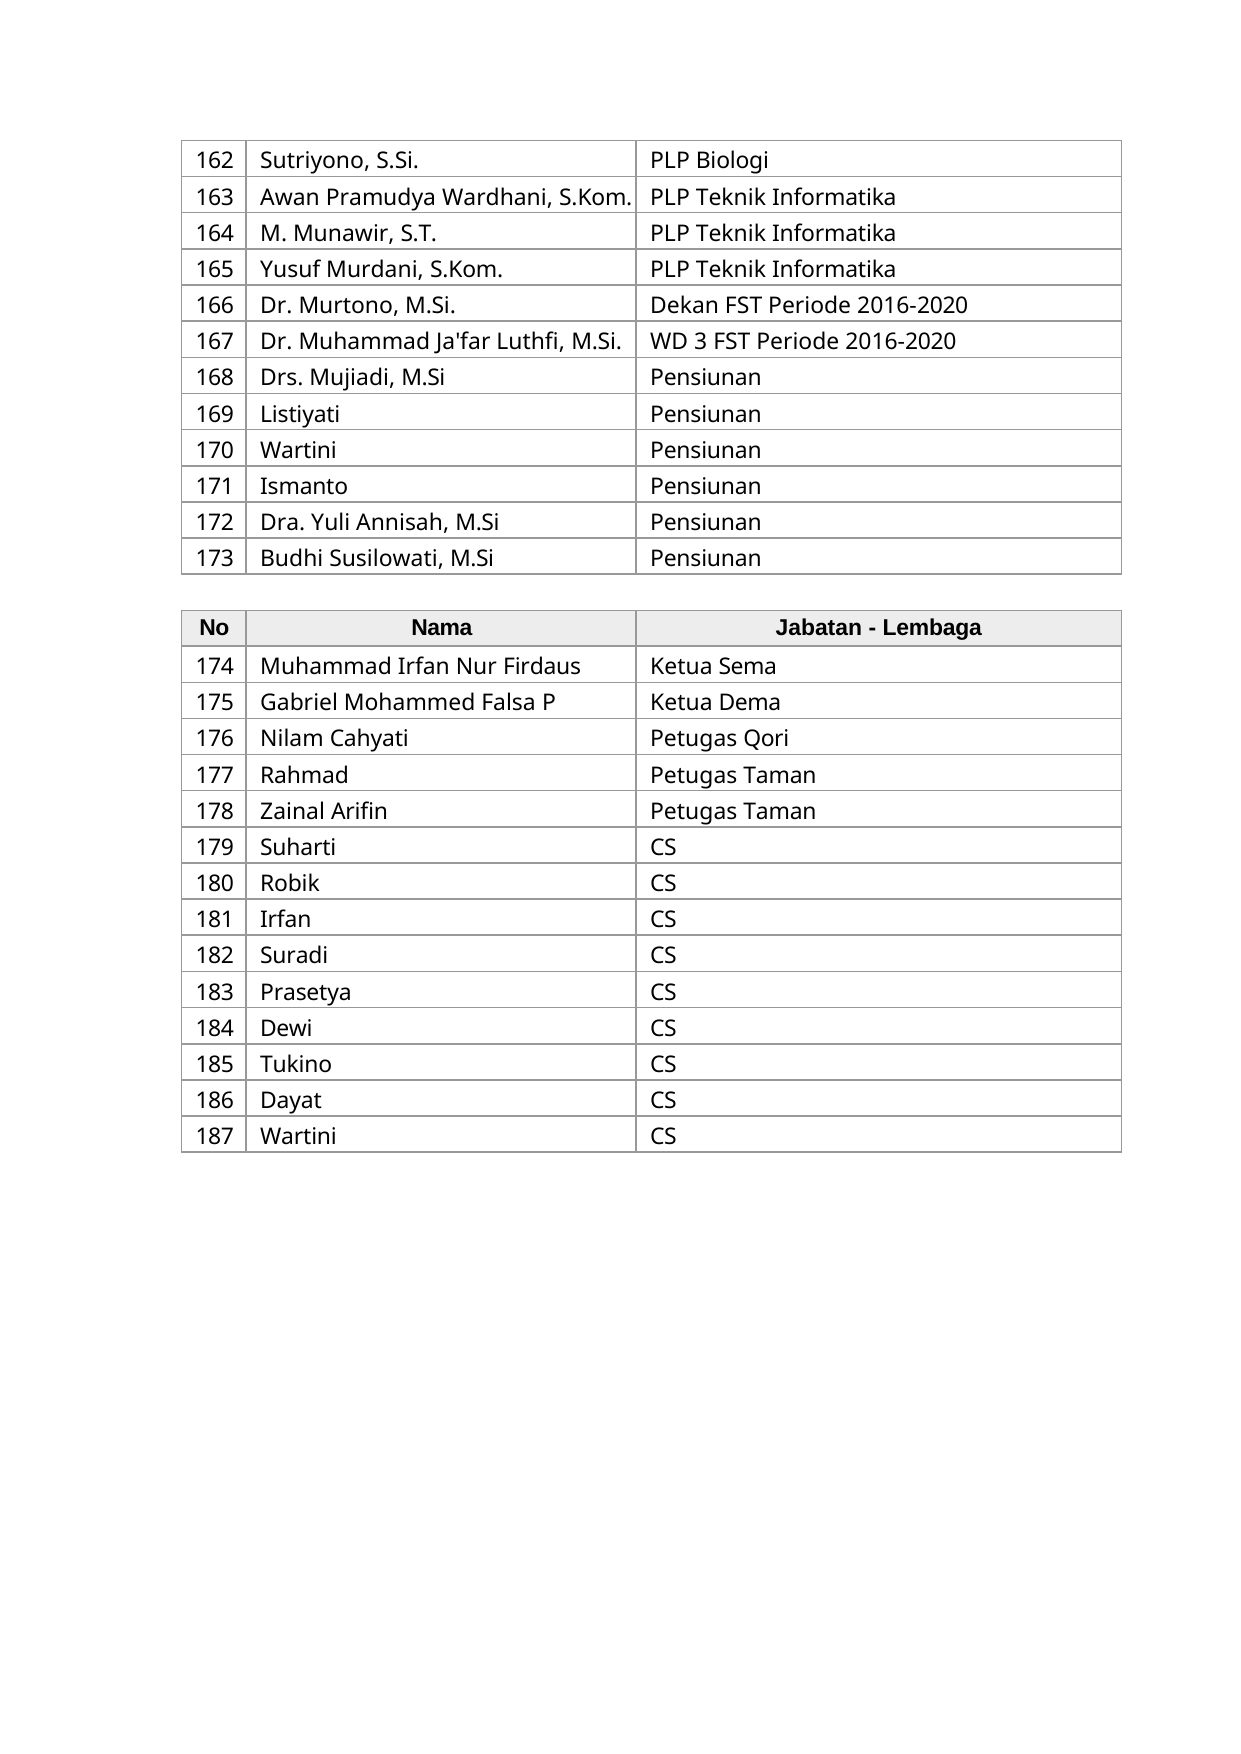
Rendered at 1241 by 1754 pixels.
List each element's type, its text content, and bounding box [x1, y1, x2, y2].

table_cell Prasetya [247, 972, 635, 1007]
table_cell Petugas Qori [637, 719, 1121, 754]
table_cell CS [637, 1117, 1121, 1151]
table_cell 182 [182, 936, 245, 971]
table_cell Muhammad Irfan Nur Firdaus [247, 647, 635, 681]
table_cell 168 [182, 358, 245, 393]
table_cell 162 [182, 141, 245, 176]
table_header No [182, 611, 245, 645]
table_cell Listiyati [247, 394, 635, 429]
table_cell 173 [182, 539, 245, 573]
table_cell CS [637, 1045, 1121, 1079]
table_cell 183 [182, 972, 245, 1007]
table_cell Pensiunan [637, 358, 1121, 393]
table_cell Budhi Susilowati, M.Si [247, 539, 635, 573]
table_cell Wartini [247, 1117, 635, 1151]
table_cell Pensiunan [637, 394, 1121, 429]
table_cell Robik [247, 864, 635, 898]
table_cell 172 [182, 503, 245, 537]
table_cell CS [637, 1081, 1121, 1115]
table_header Jabatan - Lembaga [637, 611, 1121, 645]
table_cell Pensiunan [637, 539, 1121, 573]
table_cell PLP Teknik Informatika [637, 177, 1121, 212]
table_cell Dr. Muhammad Ja'far Luthfi, M.Si. [247, 322, 635, 356]
table_cell Dra. Yuli Annisah, M.Si [247, 503, 635, 537]
table_cell Nilam Cahyati [247, 719, 635, 754]
table_cell 163 [182, 177, 245, 212]
table_cell 169 [182, 394, 245, 429]
table_cell Petugas Taman [637, 791, 1121, 826]
table_cell CS [637, 936, 1121, 971]
table_cell 184 [182, 1008, 245, 1043]
table_cell 166 [182, 286, 245, 320]
table_cell Suharti [247, 828, 635, 862]
table_cell 167 [182, 322, 245, 356]
table_cell M. Munawir, S.T. [247, 213, 635, 248]
table_cell Pensiunan [637, 430, 1121, 465]
table_cell Pensiunan [637, 467, 1121, 501]
table_cell CS [637, 828, 1121, 862]
table_cell 176 [182, 719, 245, 754]
table_cell Tukino [247, 1045, 635, 1079]
table_cell CS [637, 972, 1121, 1007]
table_cell PLP Teknik Informatika [637, 213, 1121, 248]
table_cell Irfan [247, 900, 635, 934]
table_cell Dekan FST Periode 2016-2020 [637, 286, 1121, 320]
table_cell CS [637, 864, 1121, 898]
table_cell Dewi [247, 1008, 635, 1043]
table_cell 181 [182, 900, 245, 934]
table_cell WD 3 FST Periode 2016-2020 [637, 322, 1121, 356]
table_cell 185 [182, 1045, 245, 1079]
table_cell Yusuf Murdani, S.Kom. [247, 250, 635, 284]
table_cell CS [637, 900, 1121, 934]
table_cell PLP Teknik Informatika [637, 250, 1121, 284]
table_cell 170 [182, 430, 245, 465]
table_cell Pensiunan [637, 503, 1121, 537]
table_header Nama [247, 611, 635, 645]
table_cell 178 [182, 791, 245, 826]
table_cell Wartini [247, 430, 635, 465]
table_cell 187 [182, 1117, 245, 1151]
table_cell Gabriel Mohammed Falsa P [247, 683, 635, 717]
table_cell Ketua Sema [637, 647, 1121, 681]
table_cell Awan Pramudya Wardhani, S.Kom. [247, 177, 635, 212]
table_cell Petugas Taman [637, 755, 1121, 790]
table_cell 171 [182, 467, 245, 501]
table_cell 165 [182, 250, 245, 284]
table_cell 186 [182, 1081, 245, 1115]
table_cell Drs. Mujiadi, M.Si [247, 358, 635, 393]
table_cell Suradi [247, 936, 635, 971]
table_cell Rahmad [247, 755, 635, 790]
table_cell Dayat [247, 1081, 635, 1115]
table_cell Dr. Murtono, M.Si. [247, 286, 635, 320]
table_cell 180 [182, 864, 245, 898]
table_cell 175 [182, 683, 245, 717]
table_cell 174 [182, 647, 245, 681]
table_cell Ismanto [247, 467, 635, 501]
table_cell 164 [182, 213, 245, 248]
table_cell Ketua Dema [637, 683, 1121, 717]
table_cell Zainal Arifin [247, 791, 635, 826]
table_cell CS [637, 1008, 1121, 1043]
table_cell 177 [182, 755, 245, 790]
table_cell PLP Biologi [637, 141, 1121, 176]
table_cell Sutriyono, S.Si. [247, 141, 635, 176]
table_cell 179 [182, 828, 245, 862]
